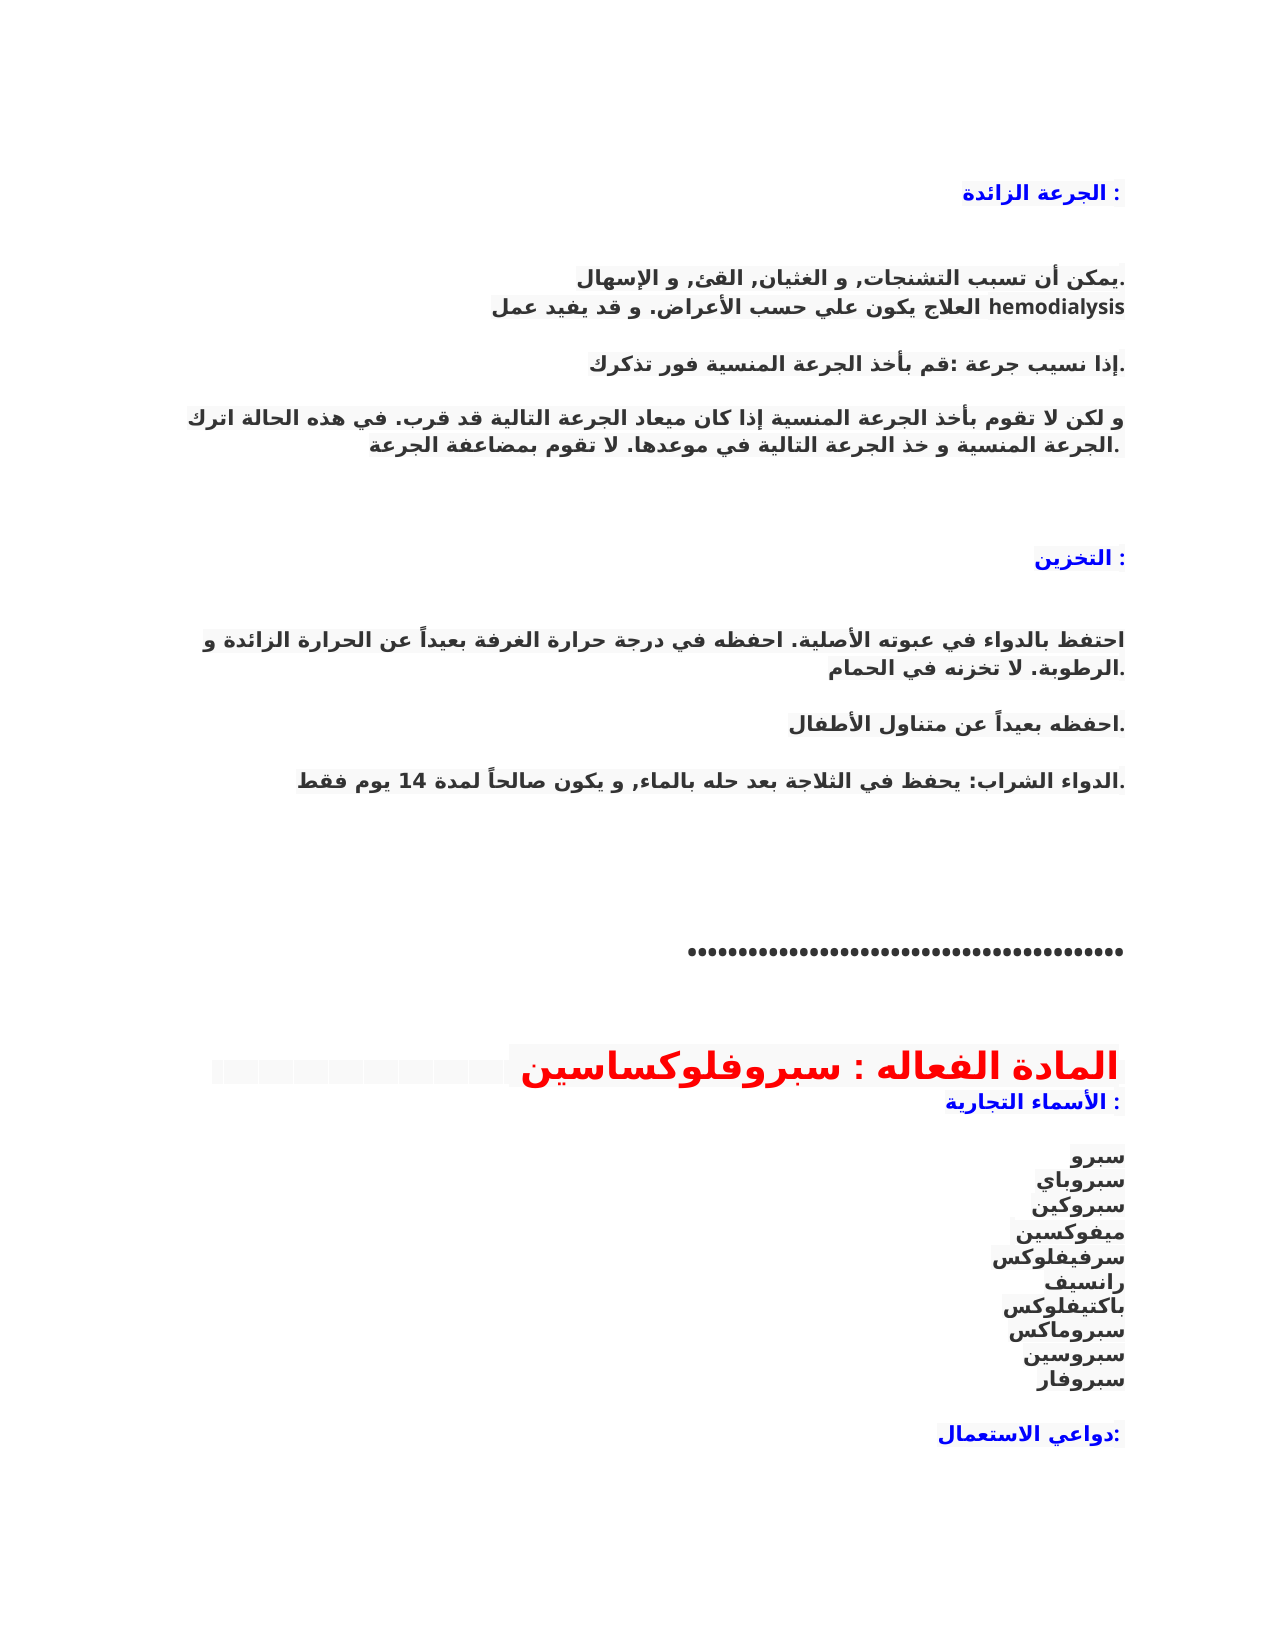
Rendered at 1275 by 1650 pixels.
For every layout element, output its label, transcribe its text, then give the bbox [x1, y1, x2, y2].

text ••••••••••••••••••••••••••••••••••••••••••• [150, 933, 1125, 970]
text الحمل: الدواء يمكن استعماله أثناء الحمل بعد استشارة الطبيب. الرضاعة: الدواء يفرز في لبن الأم لذا يجب استعماله بحرص. الجرعة الزائدة : [150, 150, 1125, 207]
text يمكن أن تسبب التشنجات, و الغثيان, القئ, و الإسهال. العلاج يكون علي حسب الأعراض. و قد يفيد عمل hemodialysis إذا نسيب جرعة :قم بأخذ الجرعة المنسية فور تذكرك. و لكن لا تقوم بأخذ الجرعة المنسية إذا كان ميعاد الجرعة التالية قد قرب. في هذه الحالة اترك الجرعة المنسية و خذ الجرعة التالية في موعدها. لا تقوم بمضاعفة الجرعة. التخزين : [150, 263, 1125, 572]
text احتفظ بالدواء في عبوته الأصلية. احفظه في درجة حرارة الغرفة بعيداً عن الحرارة الزائدة و الرطوبة. لا تخزنه في الحمام. احفظه بعيداً عن متناول الأطفال. الدواء الشراب: يحفظ في الثلاجة بعد حله بالماء, و يكون صالحاً لمدة 14 يوم فقط. [150, 628, 1125, 795]
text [150, 970, 1125, 1476]
